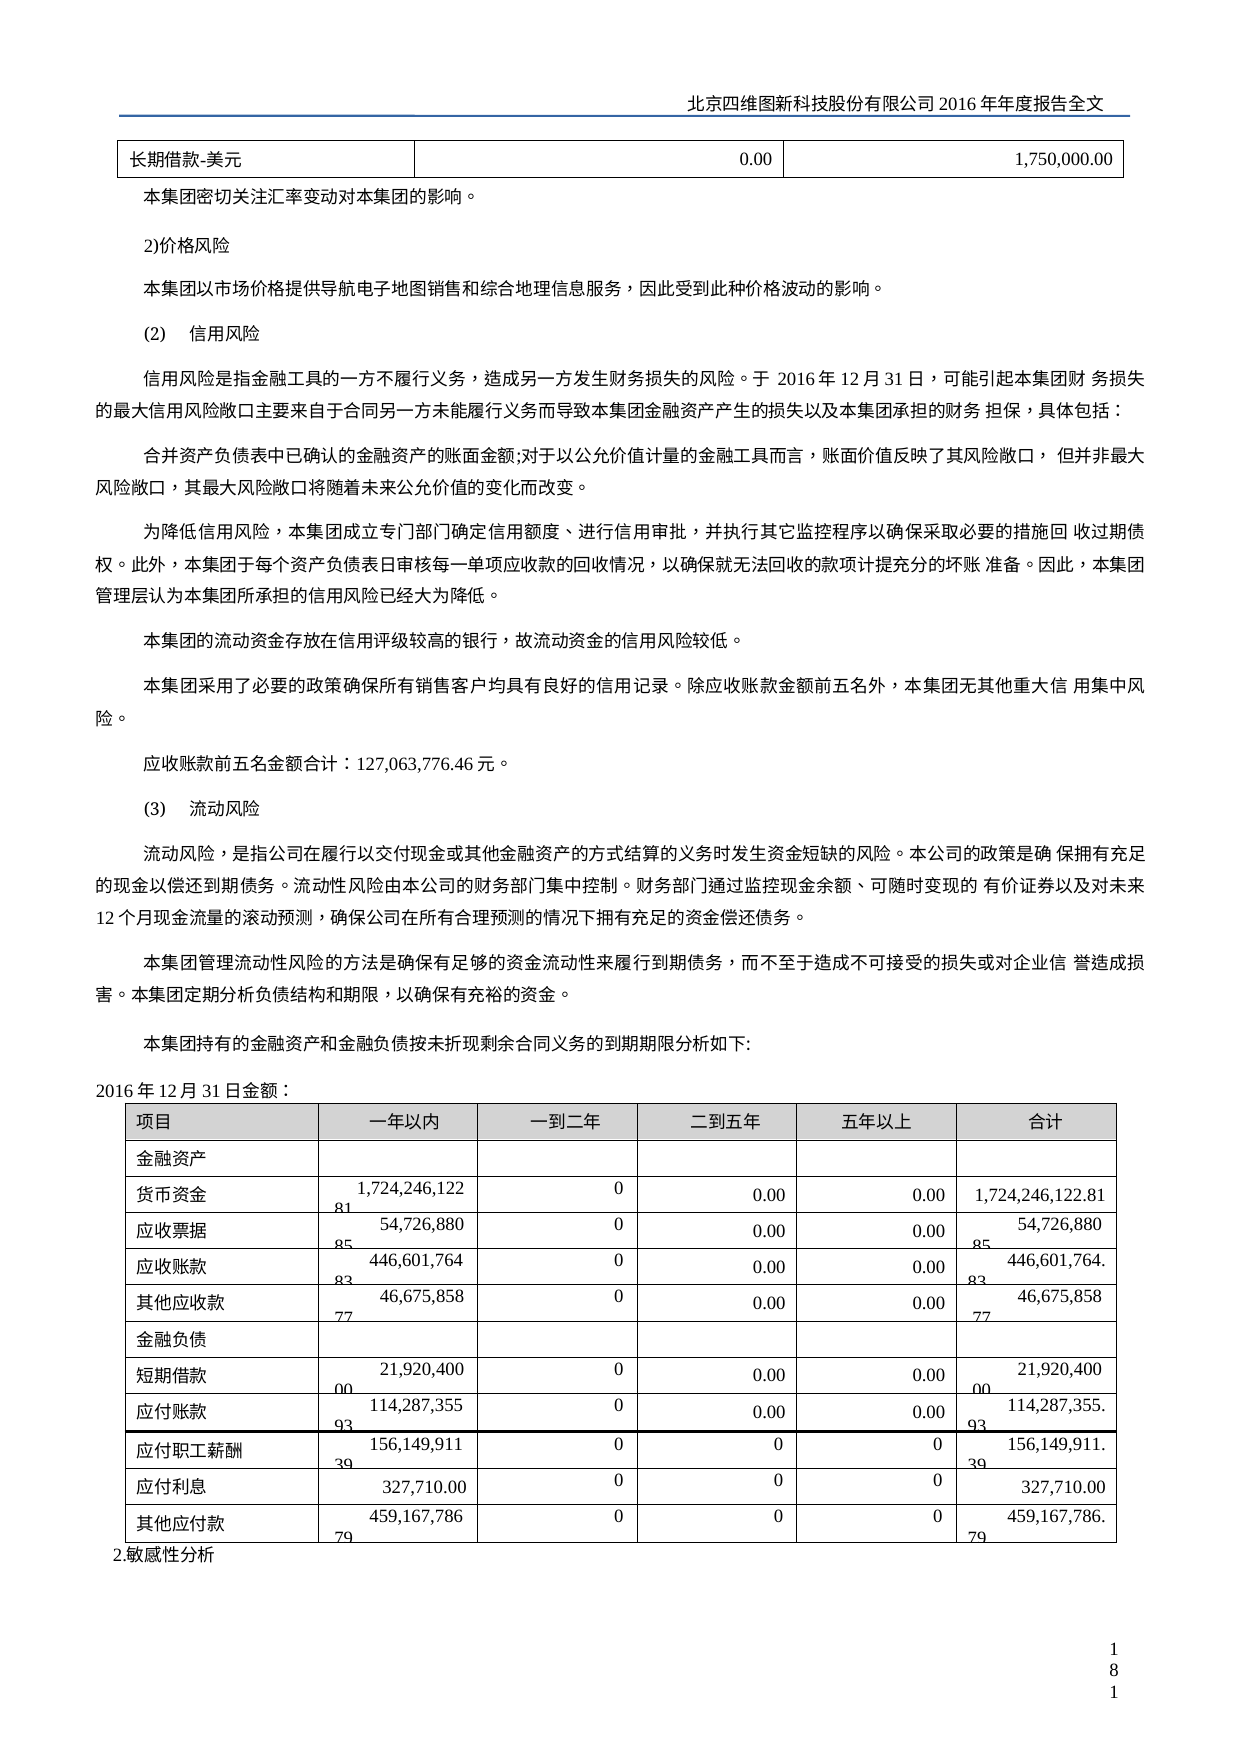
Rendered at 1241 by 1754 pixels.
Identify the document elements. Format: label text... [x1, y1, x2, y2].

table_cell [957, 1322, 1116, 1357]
text 流动风险，是指公司在履行以交付现金或其他金融资产的方式结算的义务时发生资金短缺的风险。本公司的政策是确 保拥有充足的现金以偿还到期债务。流动性风险由本公司的财务部门集中控制。财务部门通过监控现金余额、可随时变现的 有价证券以及对未来12个月现金流量的滚动预测，确保公司在所有合理预测的情况下拥有充足的资金偿还债务。 [96, 834, 1146, 931]
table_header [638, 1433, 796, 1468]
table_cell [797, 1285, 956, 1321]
text 2)价格风险 [96, 233, 1146, 258]
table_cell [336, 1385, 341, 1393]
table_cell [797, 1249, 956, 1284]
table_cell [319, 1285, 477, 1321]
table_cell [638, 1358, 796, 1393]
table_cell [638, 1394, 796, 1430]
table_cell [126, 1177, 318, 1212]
list 信用风险 [96, 314, 1146, 347]
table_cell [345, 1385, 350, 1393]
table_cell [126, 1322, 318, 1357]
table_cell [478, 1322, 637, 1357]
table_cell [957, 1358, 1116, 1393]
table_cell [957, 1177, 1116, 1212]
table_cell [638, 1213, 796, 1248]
text 应收账款前五名金额合计：127,063,776.46元。 [96, 744, 1146, 777]
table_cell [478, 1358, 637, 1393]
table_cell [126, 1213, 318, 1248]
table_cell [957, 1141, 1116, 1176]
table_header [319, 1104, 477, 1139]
text 本集团采用了必要的政策确保所有销售客户均具有良好的信用记录。除应收账款金额前五名外，本集团无其他重大信 用集中风险。 [96, 667, 1146, 732]
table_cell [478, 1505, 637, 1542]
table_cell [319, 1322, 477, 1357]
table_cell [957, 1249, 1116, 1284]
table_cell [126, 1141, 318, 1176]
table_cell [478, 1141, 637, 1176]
text 信用风险是指金融工具的一方不履行义务，造成另一方发生财务损失的风险。于2016年12月31日，可能引起本集团财 务损失的最大信用风险敞口主要来自于合同另一方未能履行义务而导致本集团金融资产产生的损失以及本集团承担的财务 担保，具体包括： [96, 359, 1146, 424]
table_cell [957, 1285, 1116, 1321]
text 本集团以市场价格提供导航电子地图销售和综合地理信息服务，因此受到此种价格波动的影响。 [96, 270, 1146, 302]
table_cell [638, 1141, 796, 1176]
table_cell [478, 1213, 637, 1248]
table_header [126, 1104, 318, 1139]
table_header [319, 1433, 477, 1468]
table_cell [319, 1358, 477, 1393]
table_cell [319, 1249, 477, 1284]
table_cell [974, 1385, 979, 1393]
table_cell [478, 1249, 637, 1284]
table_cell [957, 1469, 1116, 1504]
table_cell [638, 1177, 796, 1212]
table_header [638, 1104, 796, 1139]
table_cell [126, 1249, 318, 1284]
text 合并资产负债表中已确认的金融资产的账面金额;对于以公允价值计量的金融工具而言，账面价值反映了其风险敞口， 但并非最大风险敞口，其最大风险敞口将随着未来公允价值的变化而改变。 [96, 437, 1146, 501]
text 本集团管理流动性风险的方法是确保有足够的资金流动性来履行到期债务，而不至于造成不可接受的损失或对企业信 誉造成损害。本集团定期分析负债结构和期限，以确保有充裕的资金。 [96, 943, 1146, 1008]
text 本集团的流动资金存放在信用评级较高的银行，故流动资金的信用风险较低。 [96, 622, 1146, 654]
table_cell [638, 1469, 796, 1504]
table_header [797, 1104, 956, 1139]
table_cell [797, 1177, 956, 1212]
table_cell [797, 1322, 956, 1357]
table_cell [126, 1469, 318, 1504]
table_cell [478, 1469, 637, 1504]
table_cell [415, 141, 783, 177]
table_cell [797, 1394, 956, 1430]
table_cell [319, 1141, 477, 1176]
text 为降低信用风险，本集团成立专门部门确定信用额度、进行信用审批，并执行其它监控程序以确保采取必要的措施回 收过期债权。此外，本集团于每个资产负债表日审核每一单项应收款的回收情况，以确保就无法回收的款项计提充分的坏账 准备。因此，本集团管理层认为本集团所承担的信用风险已经大为降低。 [96, 513, 1146, 609]
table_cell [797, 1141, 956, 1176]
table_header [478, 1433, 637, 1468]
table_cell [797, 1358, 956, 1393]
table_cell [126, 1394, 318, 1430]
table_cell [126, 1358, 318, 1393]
text 本集团密切关注汇率变动对本集团的影响。 [96, 178, 1146, 211]
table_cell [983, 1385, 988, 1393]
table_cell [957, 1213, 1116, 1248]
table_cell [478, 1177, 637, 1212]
text 本集团持有的金融资产和金融负债按未折现剩余合同义务的到期期限分析如下: [96, 1031, 1146, 1056]
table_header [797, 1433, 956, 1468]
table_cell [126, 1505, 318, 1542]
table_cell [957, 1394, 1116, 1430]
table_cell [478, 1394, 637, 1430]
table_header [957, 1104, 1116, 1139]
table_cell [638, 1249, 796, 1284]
list 流动风险 [96, 789, 1146, 822]
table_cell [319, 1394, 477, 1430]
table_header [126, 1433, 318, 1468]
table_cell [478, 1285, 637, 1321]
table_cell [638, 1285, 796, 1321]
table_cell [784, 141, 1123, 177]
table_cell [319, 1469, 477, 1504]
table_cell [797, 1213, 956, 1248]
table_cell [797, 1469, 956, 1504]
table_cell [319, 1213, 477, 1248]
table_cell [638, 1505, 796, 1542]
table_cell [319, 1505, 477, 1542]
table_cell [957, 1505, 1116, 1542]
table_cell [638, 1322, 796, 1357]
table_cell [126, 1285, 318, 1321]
text 2016年12月31日金额： [96, 1078, 1146, 1103]
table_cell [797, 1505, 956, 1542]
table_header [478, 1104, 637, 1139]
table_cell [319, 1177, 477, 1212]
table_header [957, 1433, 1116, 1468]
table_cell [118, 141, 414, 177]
text 2.敏感性分析 [113, 1543, 1146, 1567]
